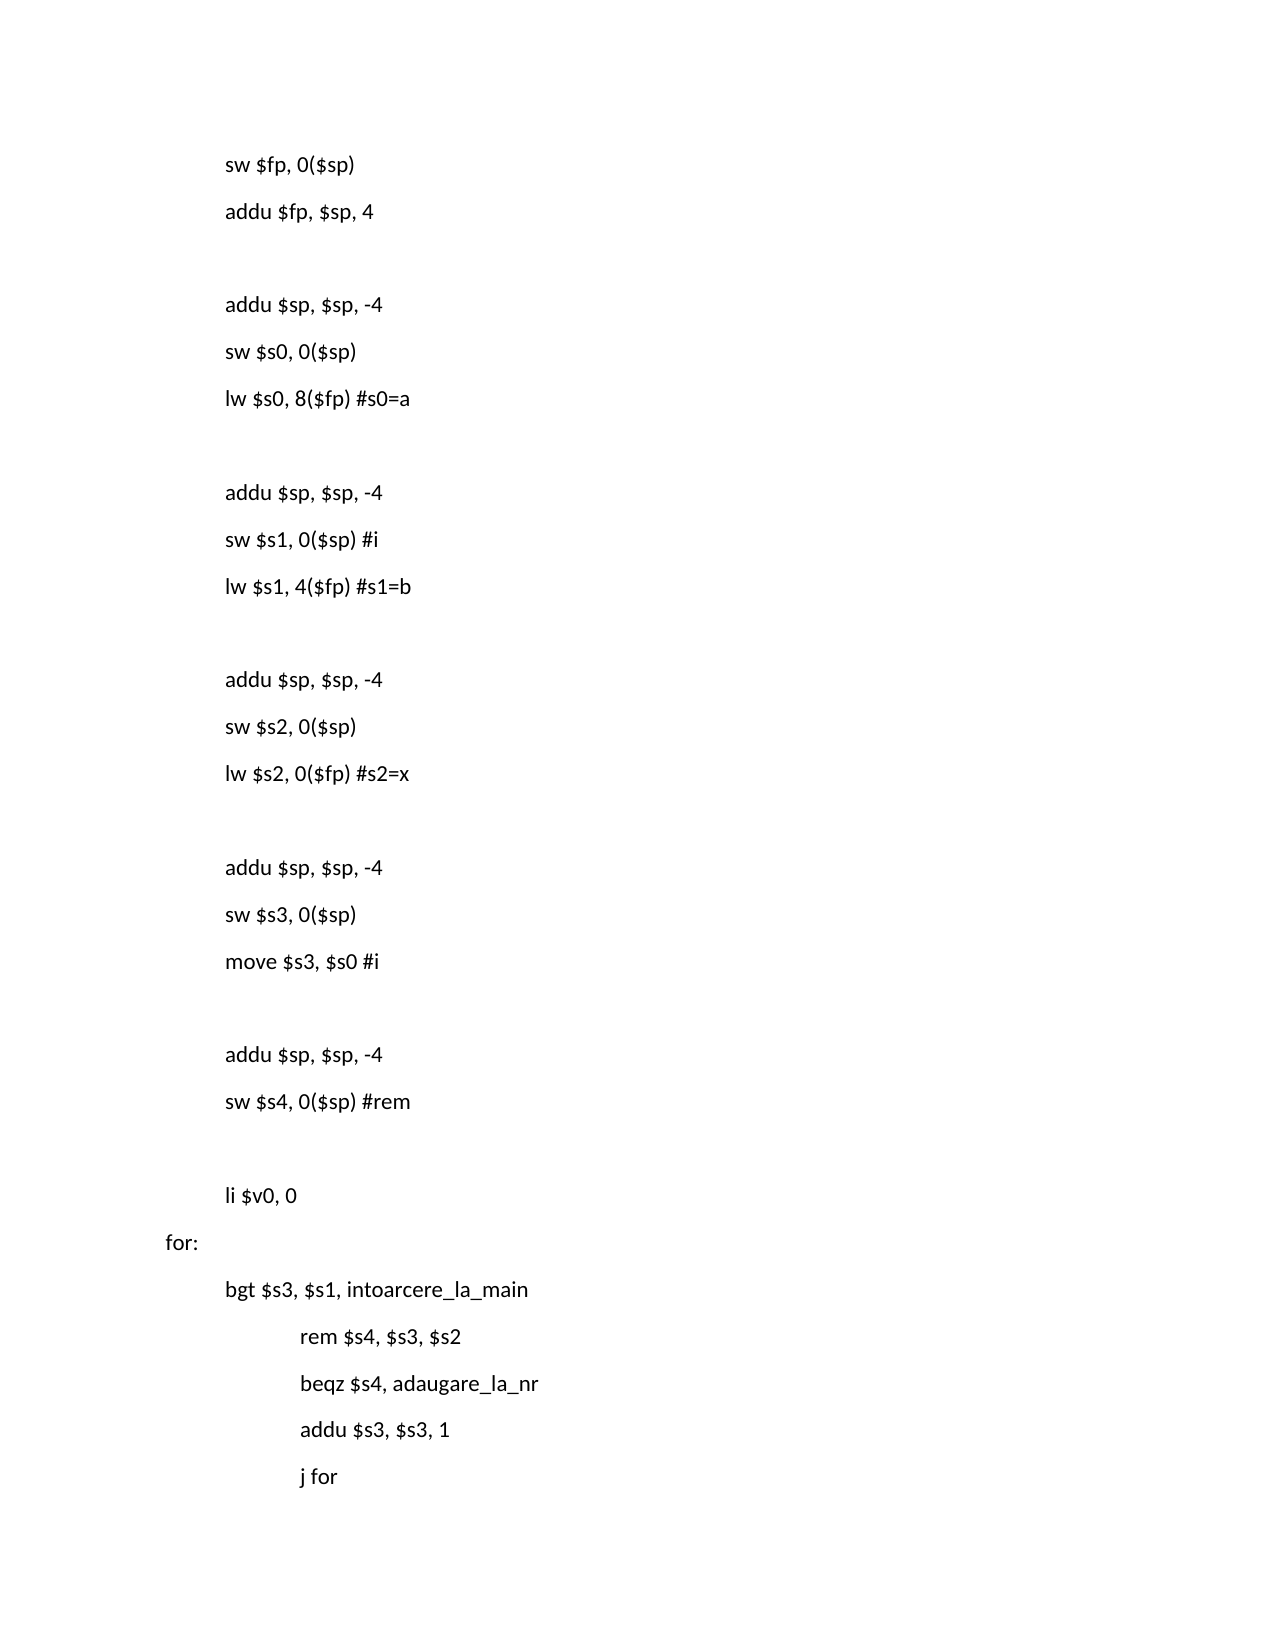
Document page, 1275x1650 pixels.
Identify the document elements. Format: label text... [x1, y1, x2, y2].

text move $s3, $s0 #i [150, 947, 1125, 975]
text addu $s3, $s3, 1 [150, 1416, 1125, 1444]
text rem $s4, $s3, $s2 [150, 1322, 1125, 1350]
text addu $sp, $sp, -4 [150, 666, 1125, 694]
text li $v0, 0 [150, 1181, 1125, 1209]
text addu $sp, $sp, -4 [150, 1041, 1125, 1069]
text sw $s3, 0($sp) [150, 900, 1125, 928]
text addu $sp, $sp, -4 [150, 478, 1125, 506]
text sw $s4, 0($sp) #rem [150, 1087, 1125, 1116]
text sw $s0, 0($sp) [150, 337, 1125, 366]
text for: [150, 1228, 1125, 1256]
text sw $fp, 0($sp) [150, 150, 1125, 178]
text lw $s2, 0($fp) #s2=x [150, 759, 1125, 787]
text bgt $s3, $s1, intoarcere_la_main [150, 1275, 1125, 1303]
text sw $s1, 0($sp) #i [150, 525, 1125, 553]
text j for [150, 1462, 1125, 1491]
text addu $fp, $sp, 4 [150, 197, 1125, 225]
text beqz $s4, adaugare_la_nr [150, 1369, 1125, 1397]
text lw $s0, 8($fp) #s0=a [150, 384, 1125, 412]
text sw $s2, 0($sp) [150, 712, 1125, 741]
text lw $s1, 4($fp) #s1=b [150, 572, 1125, 600]
text addu $sp, $sp, -4 [150, 853, 1125, 881]
text addu $sp, $sp, -4 [150, 291, 1125, 319]
